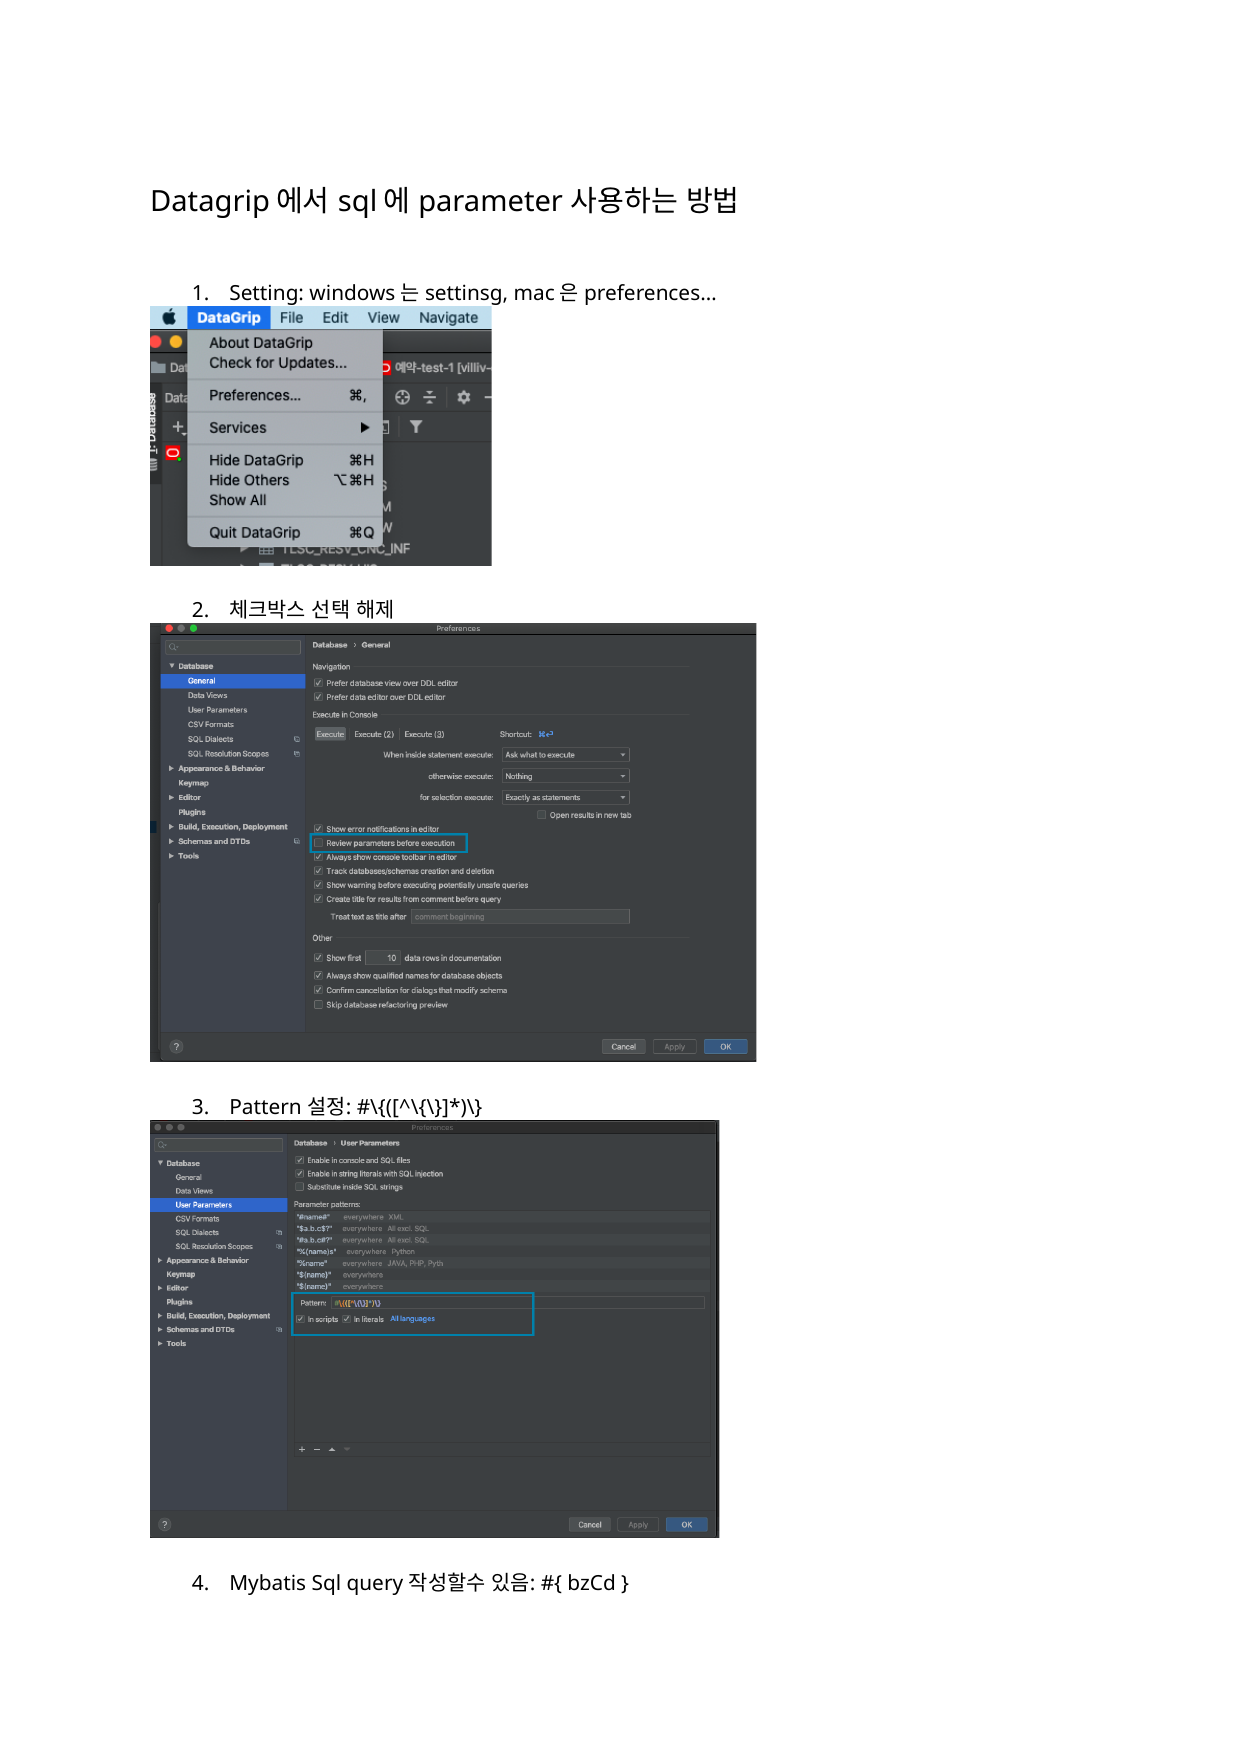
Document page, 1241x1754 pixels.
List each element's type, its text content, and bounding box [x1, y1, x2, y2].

list Setting: windows는 settinsg, mac은 preferences… [192, 276, 1090, 307]
list Pattern 설정: #\{([^\{\}]*)\} [192, 1090, 1090, 1120]
list 체크박스 선택 해제 [192, 593, 1090, 624]
list Mybatis Sql query 작성할수 있음: #{ bzCd } [192, 1566, 1090, 1596]
picture [150, 306, 492, 566]
picture [150, 623, 757, 1062]
subtitle Datagrip에서 sql에 parameter 사용하는 방법 [150, 177, 1090, 219]
picture [150, 1120, 720, 1538]
